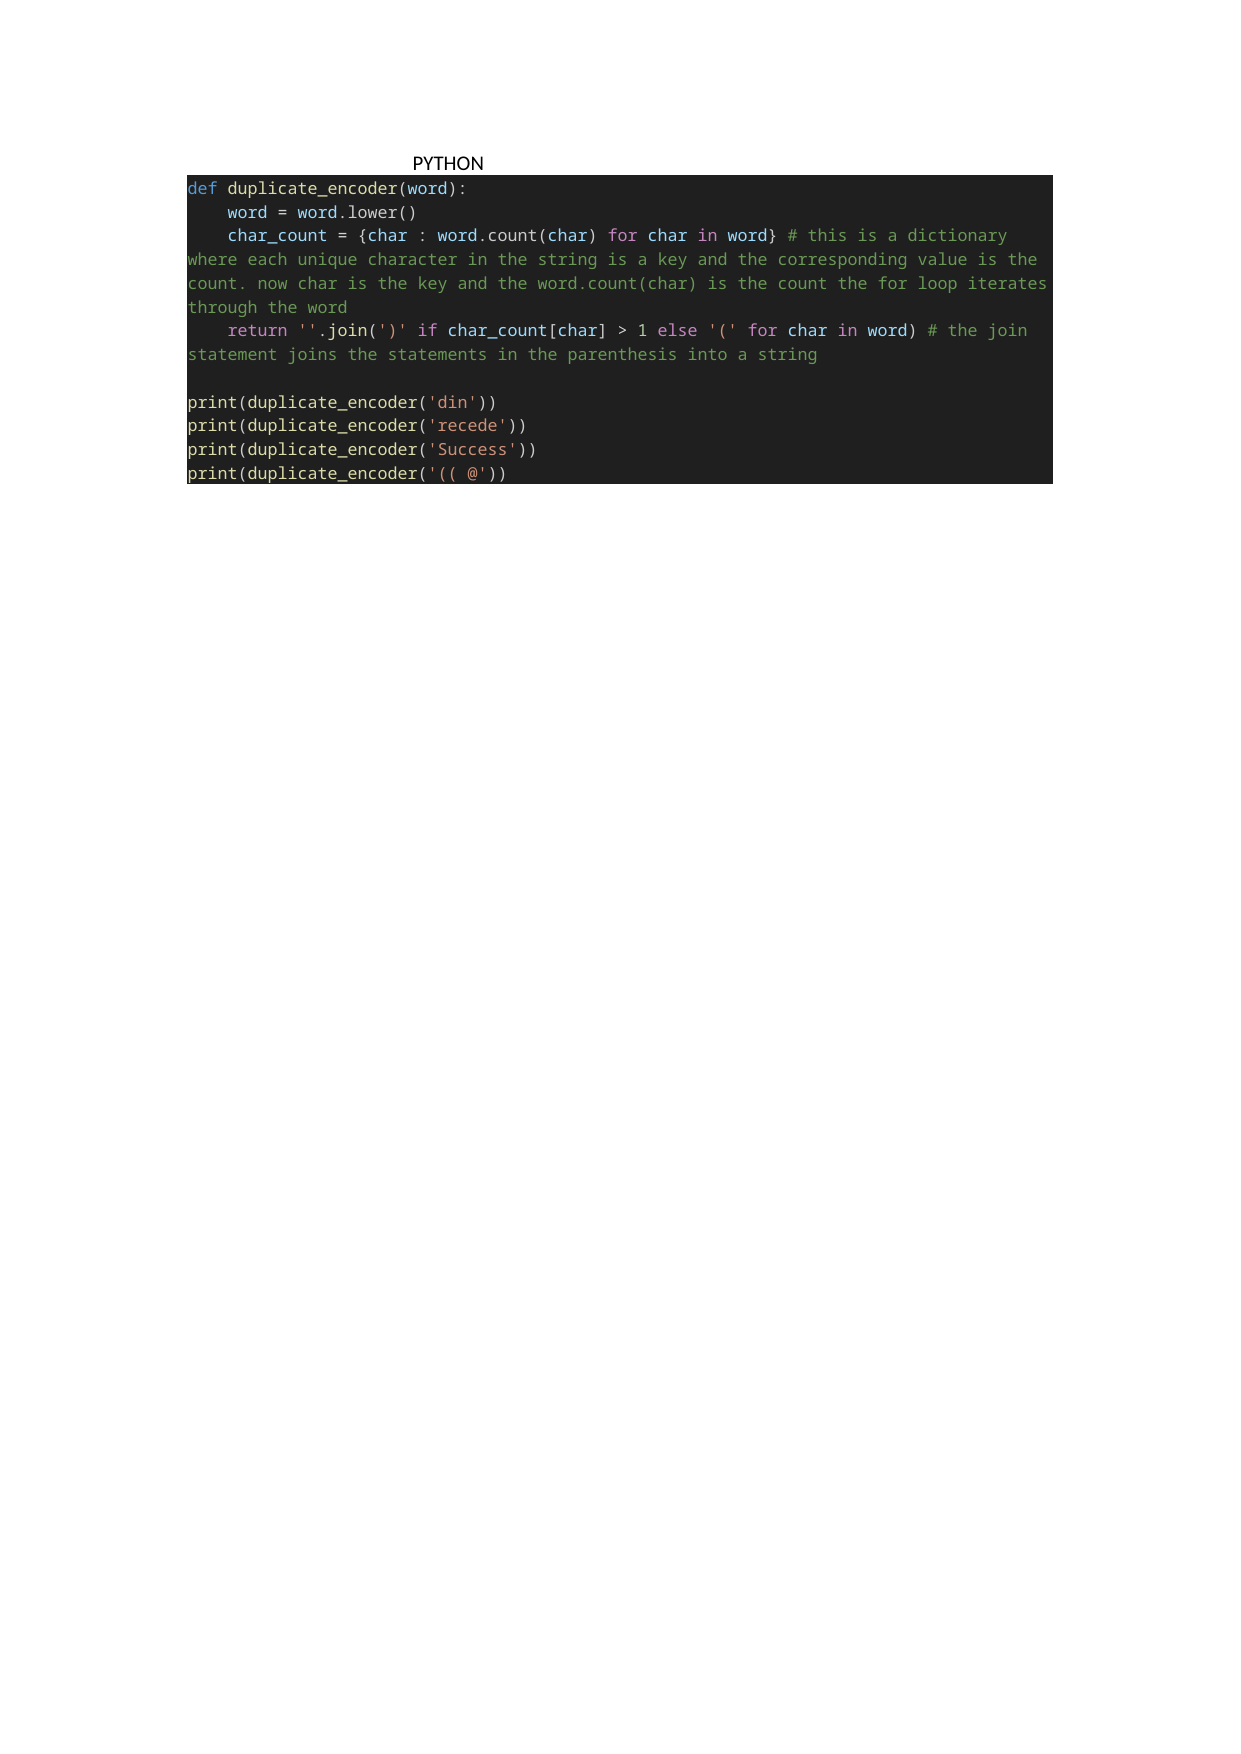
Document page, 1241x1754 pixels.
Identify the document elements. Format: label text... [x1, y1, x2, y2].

text char_count = {char : word.count(char) for char in word} # this is a dictionary where each unique character in the string is a key and the corresponding value is the count. now char is the key and the word.count(char) is the count the for loop iterates through the word [187, 223, 1053, 318]
text PYTHON [187, 150, 1053, 175]
text return ''.join(')' if char_count[char] > 1 else '(' for char in word) # the join statement joins the statements in the parenthesis into a string [187, 318, 1053, 365]
text print(duplicate_encoder('din')) [187, 389, 1053, 413]
text word = word.lower() [187, 199, 1053, 223]
text print(duplicate_encoder('(( @')) [187, 460, 1053, 484]
text print(duplicate_encoder('Success')) [187, 437, 1053, 460]
text def duplicate_encoder(word): [187, 175, 1053, 199]
text print(duplicate_encoder('recede')) [187, 413, 1053, 437]
